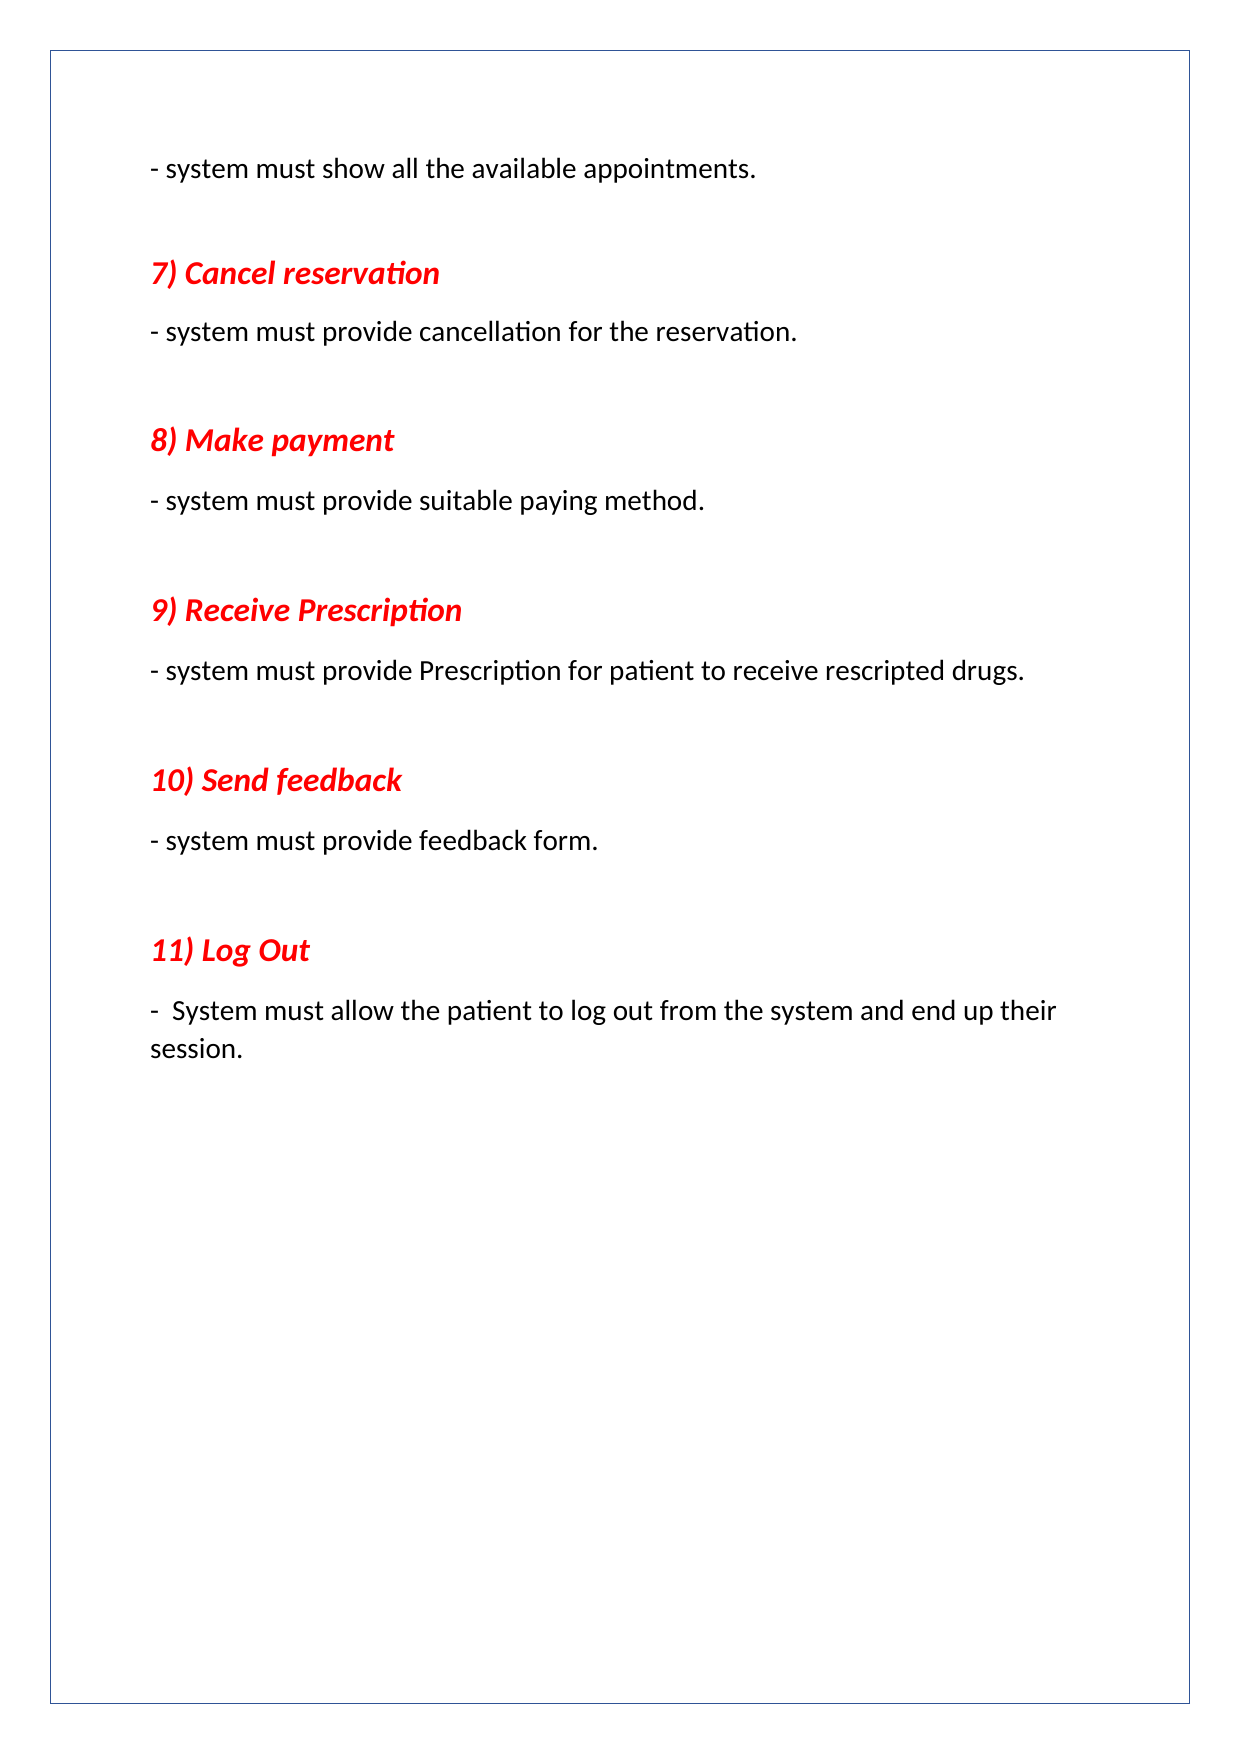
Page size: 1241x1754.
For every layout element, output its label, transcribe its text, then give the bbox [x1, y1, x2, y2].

text - system must show all the available appointments. [150, 150, 1090, 186]
text - system must provide Prescription for patient to receive rescripted drugs. [150, 652, 1090, 688]
text 7) Cancel reservation [150, 252, 1090, 293]
text - system must provide suitable paying method. [150, 482, 1090, 518]
text - system must provide cancellation for the reservation. [150, 313, 1090, 348]
text 11) Log Out [150, 929, 1090, 969]
text 9) Receive Prescription [150, 589, 1090, 630]
text 10) Send feedback [150, 759, 1090, 799]
text - system must provide feedback form. [150, 822, 1090, 858]
text - System must allow the patient to log out from the system and end up their session. [150, 992, 1090, 1066]
text 8) Make payment [150, 419, 1090, 460]
